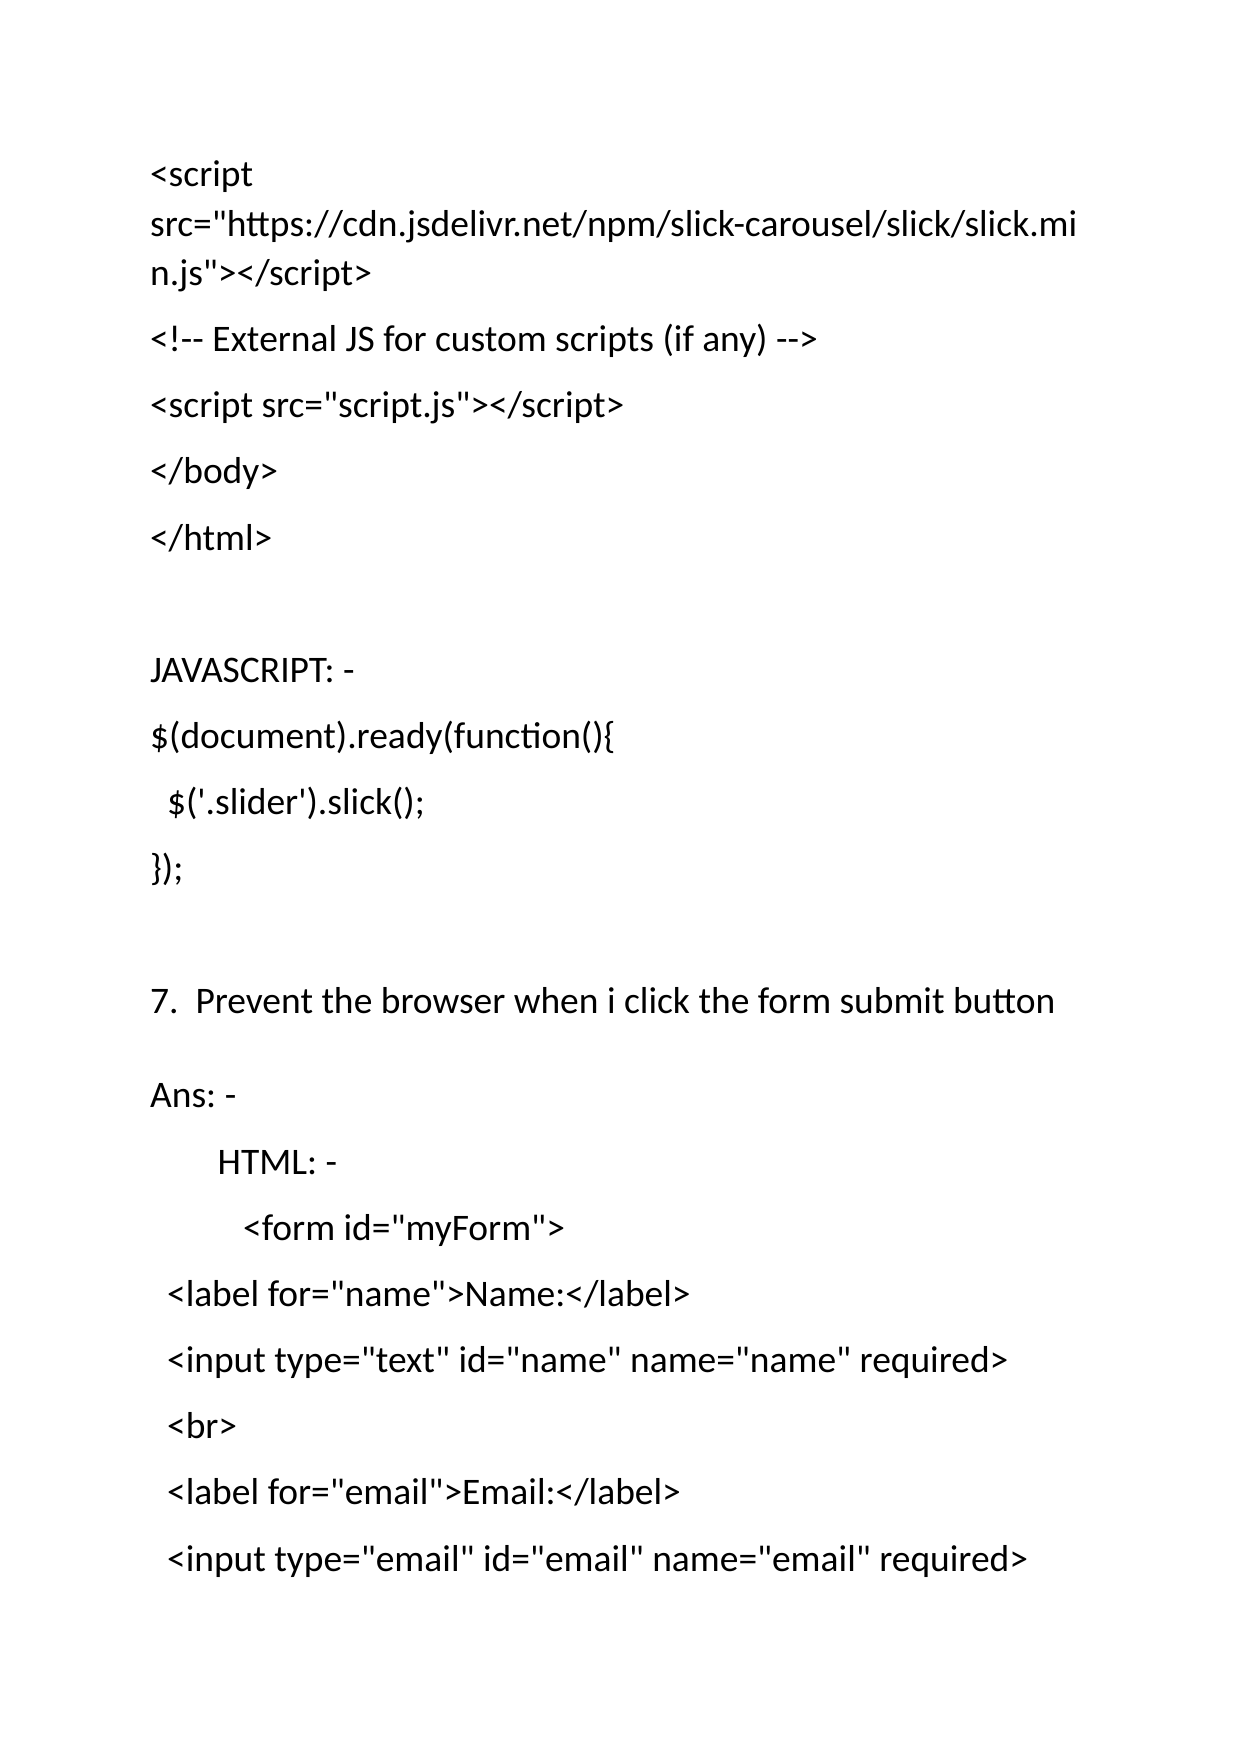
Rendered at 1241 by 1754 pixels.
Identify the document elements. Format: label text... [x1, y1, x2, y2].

text <br> [150, 1402, 1090, 1448]
text HTML: - [150, 1138, 1090, 1183]
text <script src="https://cdn.jsdelivr.net/npm/slick-carousel/slick/slick.min.js"></script> [150, 150, 1090, 295]
text <form id="myForm"> [150, 1204, 1090, 1249]
text JAVASCRIPT: - [150, 646, 1090, 692]
text <label for="name">Name:</label> [150, 1270, 1090, 1316]
text <!-- External JS for custom scripts (if any) --> [150, 315, 1090, 361]
text $(document).ready(function(){ [150, 712, 1090, 758]
text 7. Prevent the browser when i click the form submit button [150, 977, 1090, 1053]
text <label for="email">Email:</label> [150, 1468, 1090, 1514]
text </body> [150, 447, 1090, 493]
text Ans: - [150, 1071, 1090, 1117]
text <input type="text" id="name" name="name" required> [150, 1336, 1090, 1382]
text <input type="email" id="email" name="email" required> [150, 1534, 1090, 1580]
text }); [150, 844, 1090, 890]
text $('.slider').slick(); [150, 778, 1090, 824]
text </html> [150, 513, 1090, 559]
text <script src="script.js"></script> [150, 381, 1090, 427]
